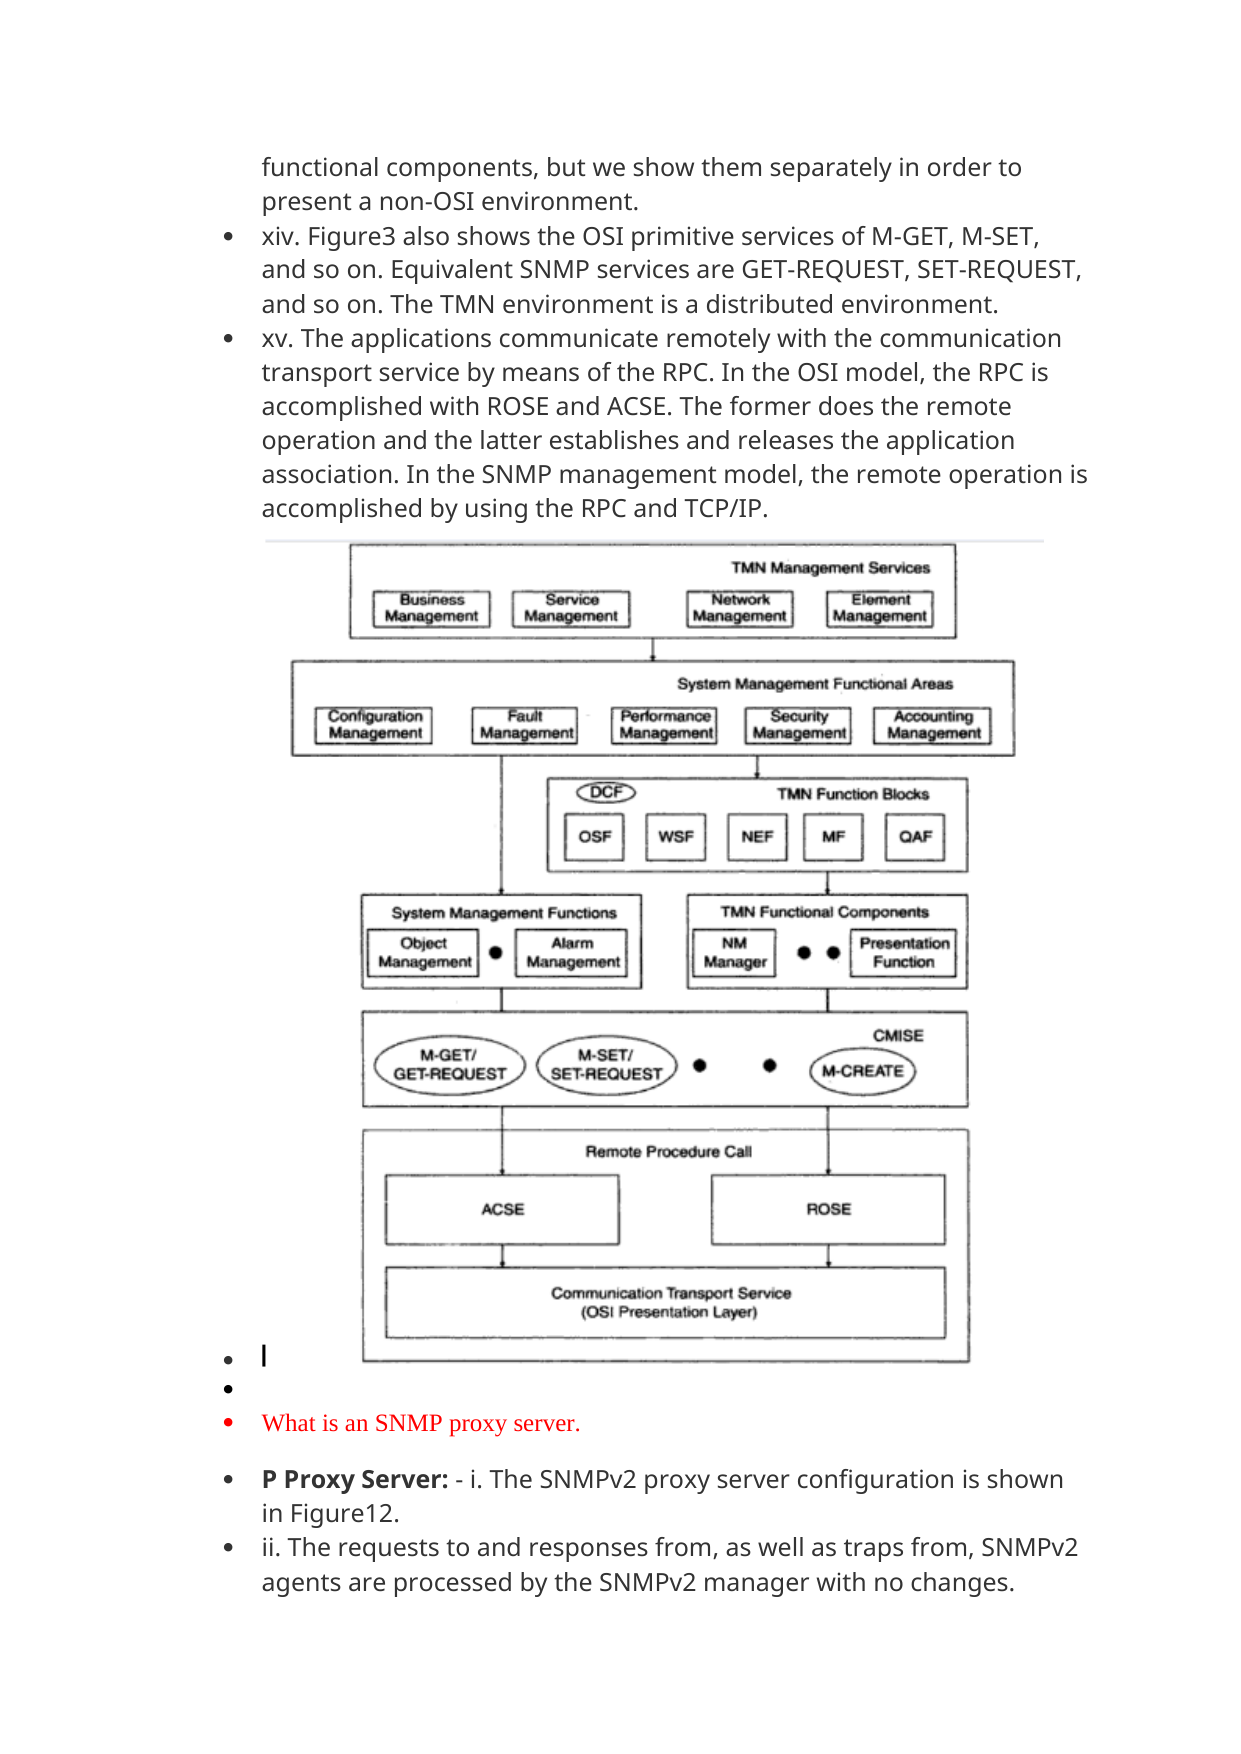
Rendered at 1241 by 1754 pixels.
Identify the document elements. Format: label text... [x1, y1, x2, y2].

list xiv. Figure3 also shows the OSI primitive services of M-GET, M-SET, and so on. Equivalent SNMP services are GET-REQUEST, SET-REQUEST, and so on. The TMN environment is a distributed environment. [224, 218, 1090, 320]
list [224, 150, 1090, 218]
list ii. The requests to and responses from, as well as traps from, SNMPv2 agents are processed by the SNMPv2 manager with no changes. [224, 1530, 1090, 1598]
list xv. The applications communicate remotely with the communication transport service by means of the RPC. In the OSI model, the RPC is accomplished with ROSE and ACSE. The former does the remote operation and the latter establishes and releases the application association. In the SNMP management model, the remote operation is accomplished by using the RPC and TCP/IP. [224, 320, 1090, 525]
list What is an SNMP proxy server. [224, 1408, 1090, 1437]
list P Proxy Server: - i. The SNMPv2 proxy server configuration is shown in Figure12. [224, 1462, 1090, 1530]
picture [261, 524, 1044, 1370]
